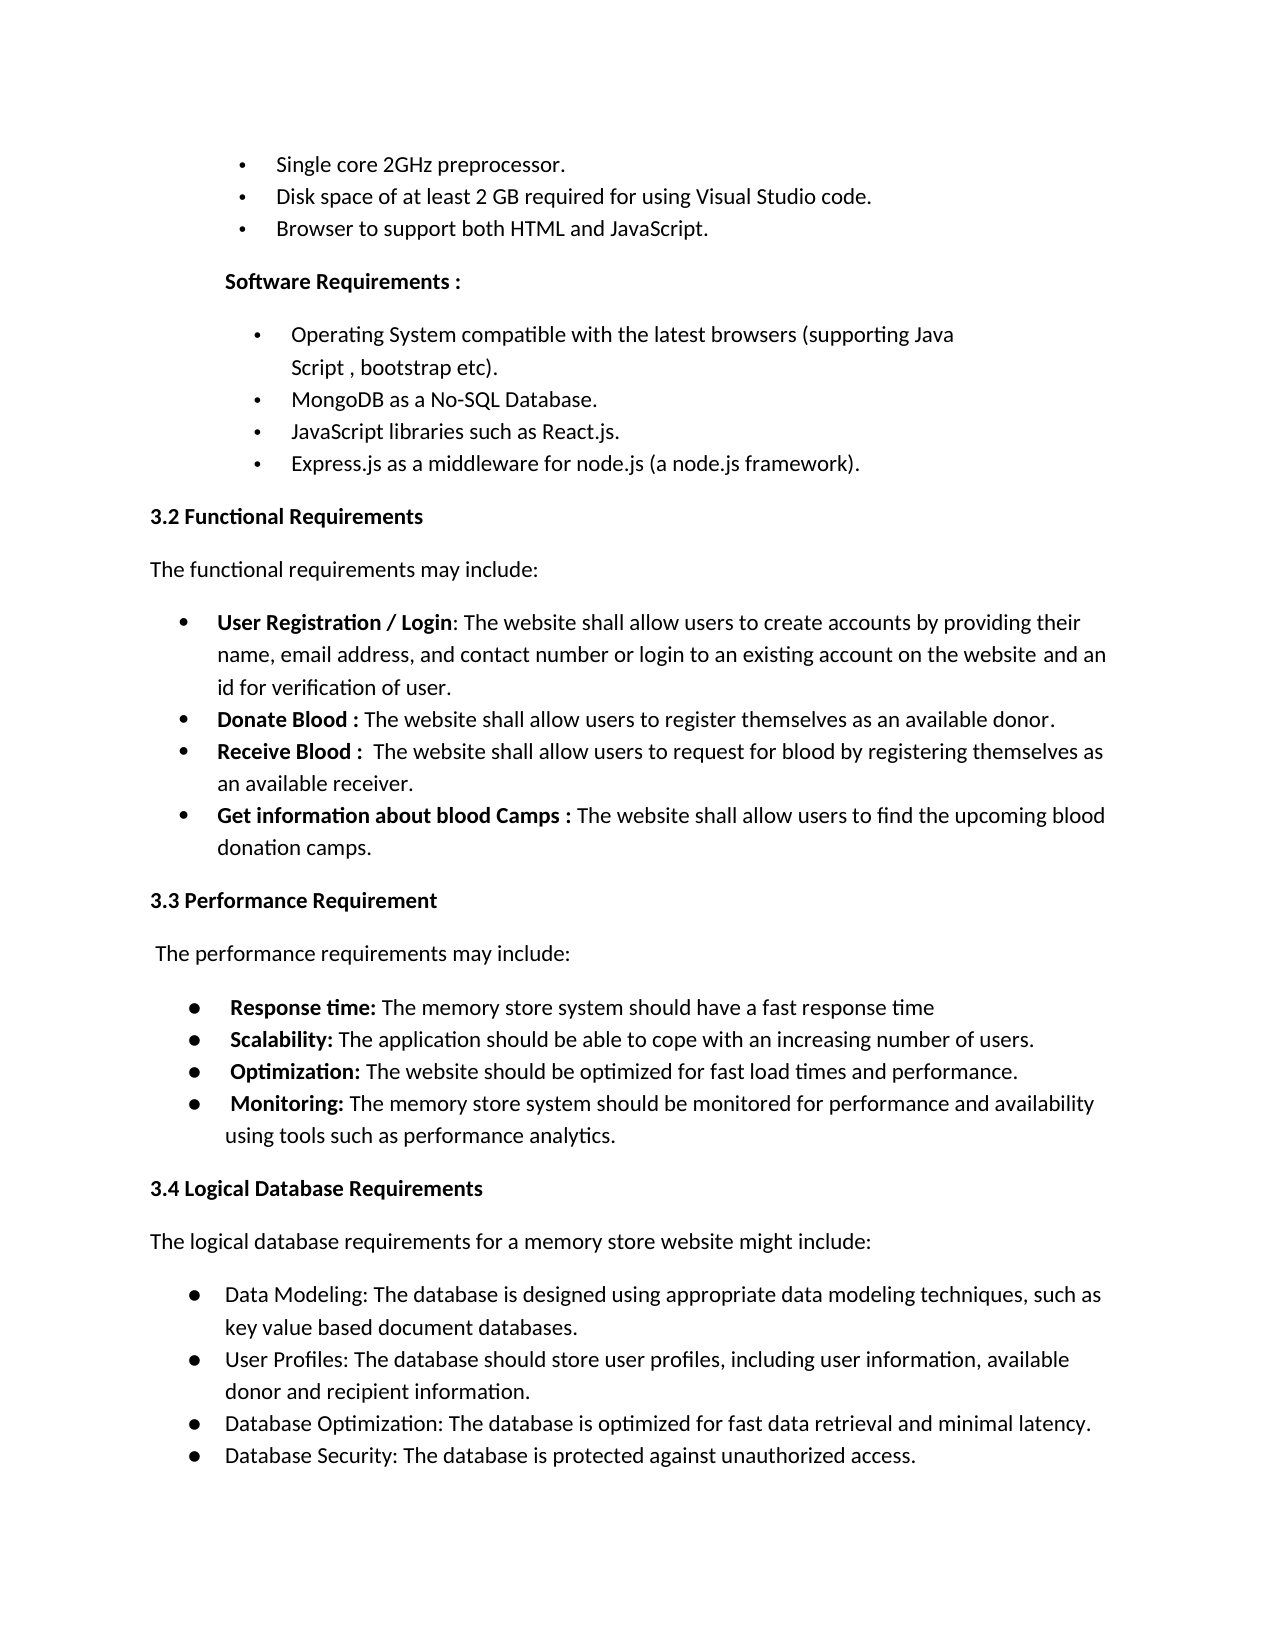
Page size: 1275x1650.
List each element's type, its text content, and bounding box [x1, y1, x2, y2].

list Data Modeling: The database is designed using appropriate data modeling techniques, such as key value based document databases. [187, 1280, 1125, 1341]
list Express.js as a middleware for node.js (a node.js framework). [253, 449, 1125, 477]
list JavaScript libraries such as React.js. [253, 417, 1125, 445]
text The logical database requirements for a memory store website might include: [150, 1227, 1125, 1255]
list Browser to support both HTML and JavaScript. [239, 214, 1125, 242]
text 3.4 Logical Database Requirements [150, 1174, 1125, 1202]
list Operating System compatible with the latest browsers (supporting Java Script , bootstrap etc). [253, 320, 1125, 381]
text 3.3 Performance Requirement [150, 887, 1125, 914]
text The performance requirements may include: [150, 939, 1125, 968]
list MongoDB as a No-SQL Database. [253, 385, 1125, 413]
list Get information about blood Camps : The website shall allow users to find the upcoming blood donation camps. [179, 801, 1125, 862]
list User Profiles: The database should store user profiles, including user information, available donor and recipient information. [187, 1345, 1125, 1405]
list Database Optimization: The database is optimized for fast data retrieval and minimal latency. [187, 1409, 1125, 1437]
list User Registration / Login: The website shall allow users to create accounts by providing their name, email address, and contact number or login to an existing account on the website and an id for verification of user. [179, 608, 1125, 701]
list Response time: The memory store system should have a fast response time [187, 993, 1125, 1021]
list Receive Blood : The website shall allow users to request for blood by registering themselves as an available receiver. [179, 737, 1125, 797]
list Donate Blood : The website shall allow users to register themselves as an available donor. [179, 705, 1125, 733]
list Database Security: The database is protected against unauthorized access. [187, 1441, 1125, 1469]
list Scalability: The application should be able to cope with an increasing number of users. [187, 1025, 1125, 1053]
list Disk space of at least 2 GB required for using Visual Studio code. [239, 182, 1125, 210]
text The functional requirements may include: [150, 555, 1125, 583]
list Optimization: The website should be optimized for fast load times and performance. [187, 1057, 1125, 1085]
list Monitoring: The memory store system should be monitored for performance and availability using tools such as performance analytics. [187, 1089, 1125, 1149]
text Software Requirements : [150, 267, 1125, 295]
list Single core 2GHz preprocessor. [239, 150, 1125, 178]
text 3.2 Functional Requirements [150, 502, 1125, 530]
